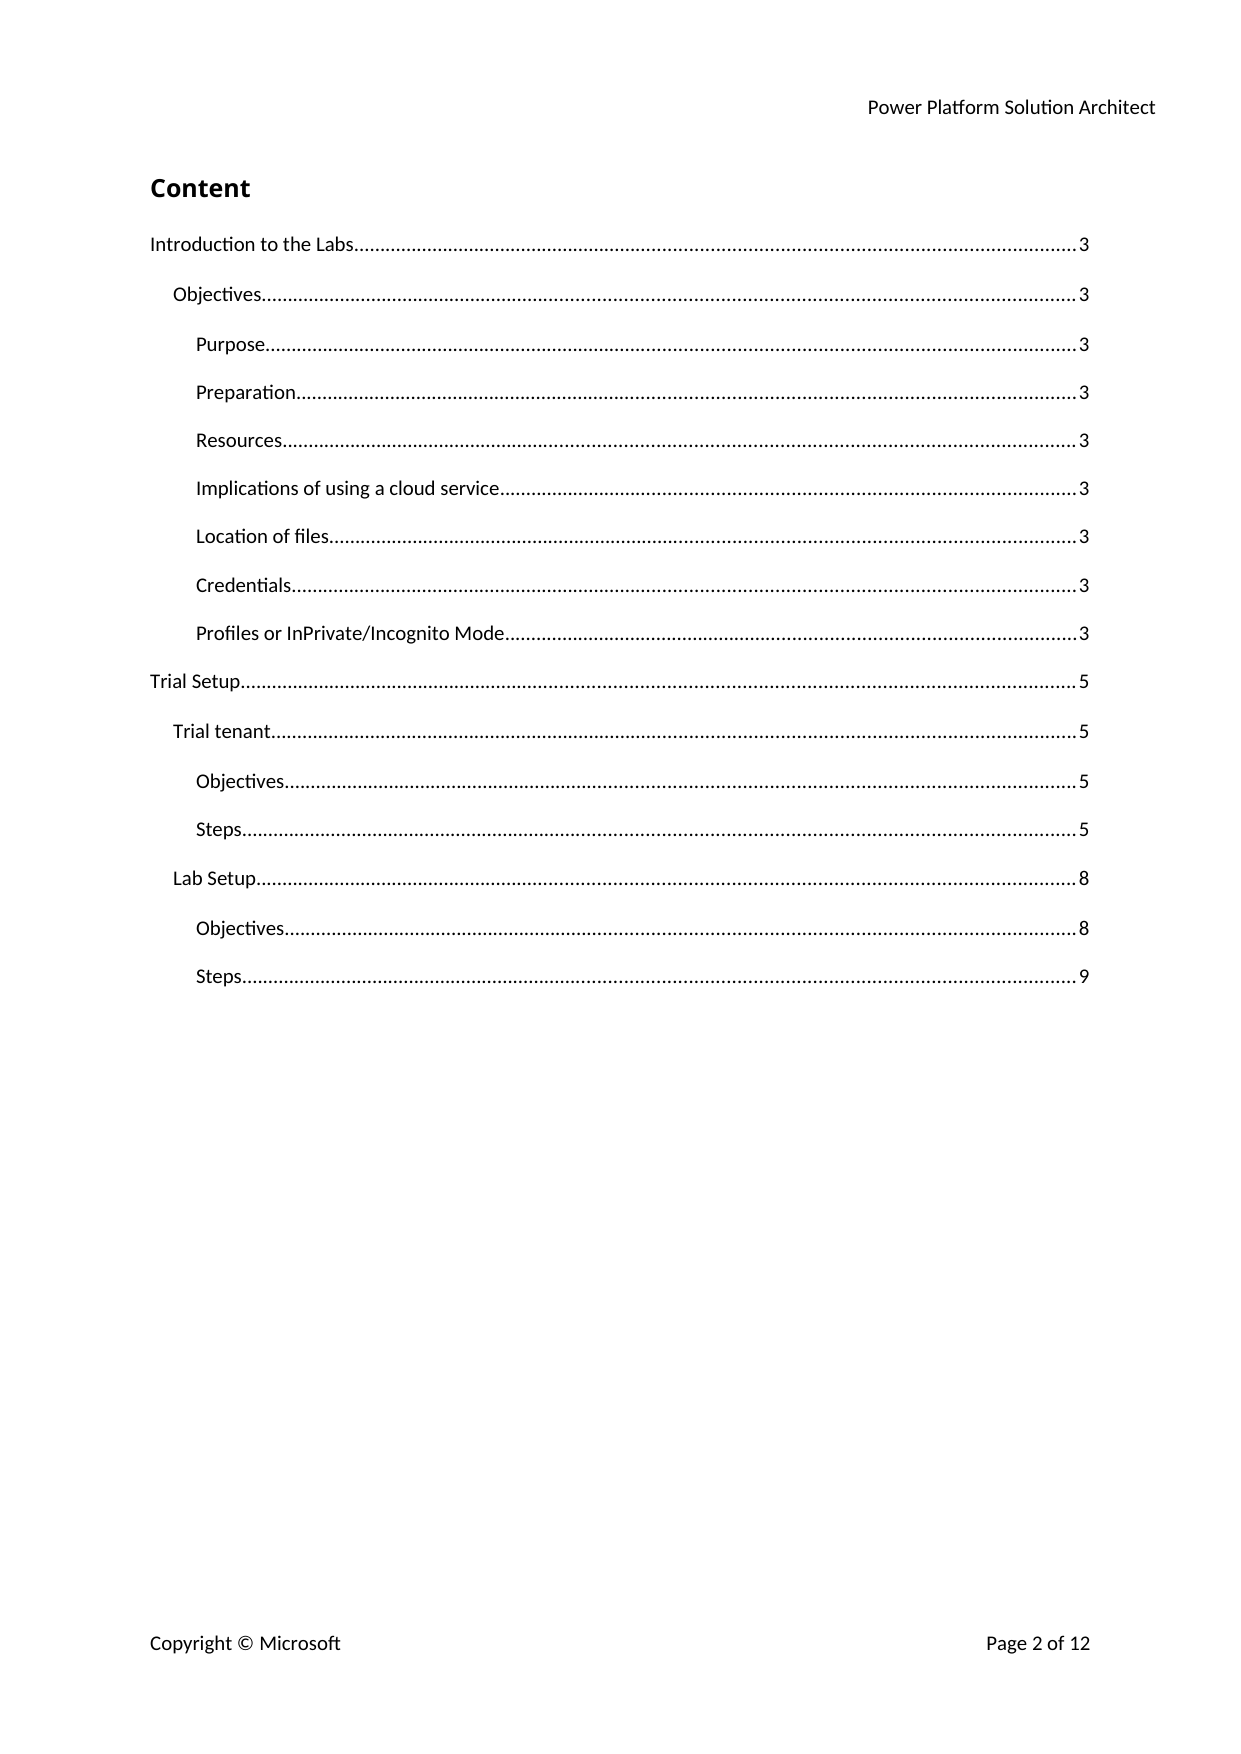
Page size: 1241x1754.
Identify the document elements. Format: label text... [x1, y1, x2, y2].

text Credentials 3 [196, 572, 1090, 597]
text Profiles or InPrivate/Incognito Mode 3 [196, 620, 1090, 646]
text Objectives 3 [173, 281, 1090, 306]
text Objectives 8 [196, 915, 1090, 940]
text Trial tenant 5 [173, 718, 1090, 744]
text Trial Setup 5 [150, 668, 1090, 694]
text Purpose 3 [196, 331, 1090, 356]
text Implications of using a cloud service 3 [196, 476, 1090, 501]
text Content [150, 171, 1090, 205]
text Lab Setup 8 [173, 865, 1090, 890]
text Objectives 5 [196, 768, 1090, 794]
text Location of files 3 [196, 524, 1090, 549]
text Steps 5 [196, 817, 1090, 842]
text Resources 3 [196, 427, 1090, 453]
text Introduction to the Labs 3 [150, 231, 1090, 256]
text Preparation 3 [196, 379, 1090, 404]
text Steps 9 [196, 963, 1090, 988]
